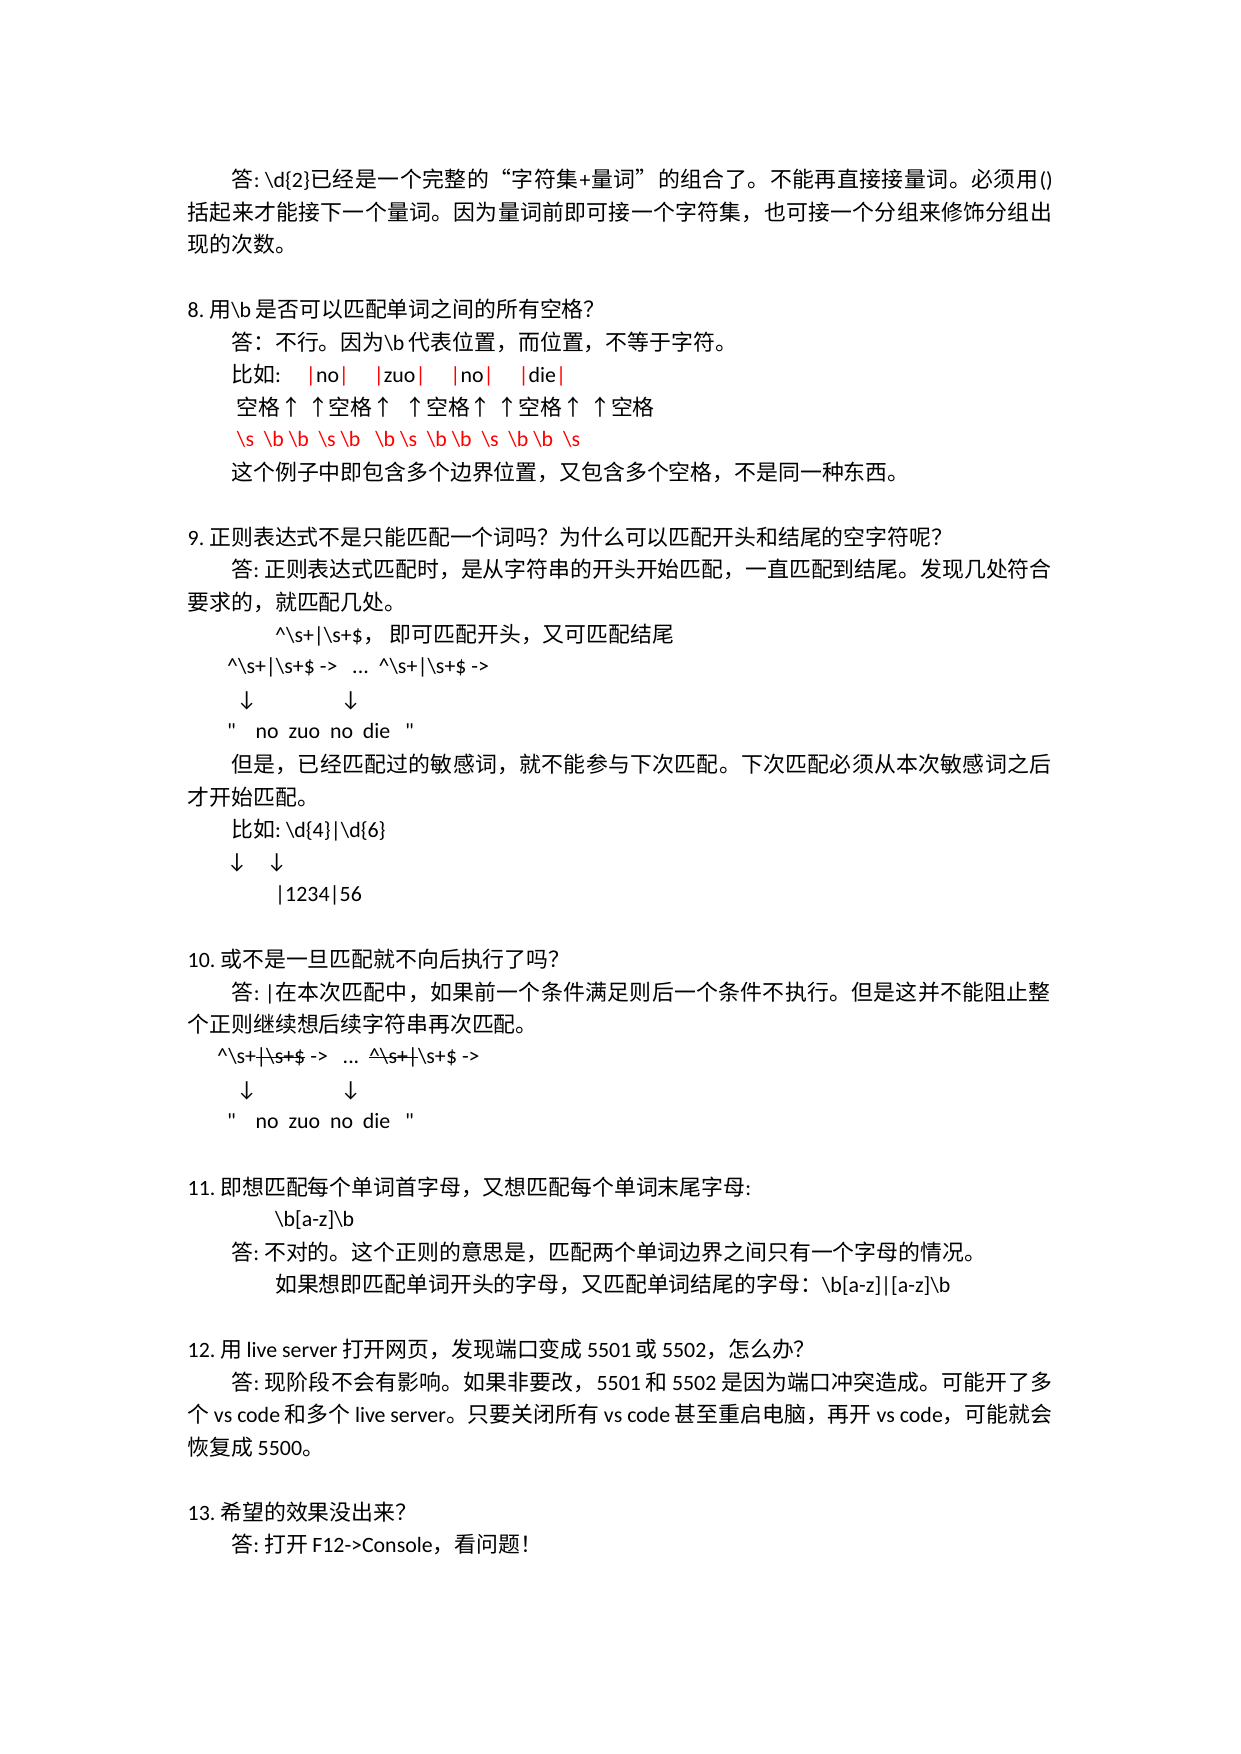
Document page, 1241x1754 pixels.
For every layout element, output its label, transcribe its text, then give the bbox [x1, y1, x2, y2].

text 8. 用\b是否可以匹配单词之间的所有空格？ [187, 292, 1053, 324]
text 9. 正则表达式不是只能匹配一个词吗？为什么可以匹配开头和结尾的空字符呢？ [187, 519, 1053, 552]
text \b[a-z]\b [187, 1202, 1053, 1234]
text 但是，已经匹配过的敏感词，就不能参与下次匹配。下次匹配必须从本次敏感词之后才开始匹配。 [187, 747, 1053, 812]
text 答: \d{2}已经是一个完整的“字符集+量词”的组合了。不能再直接接量词。必须用()括起来才能接下一个量词。因为量词前即可接一个字符集，也可接一个分组来修饰分组出现的次数。 [187, 162, 1053, 259]
text 答: 打开F12->Console，看问题！ [187, 1527, 1053, 1559]
text \s \b \b \s \b \b \s \b \b \s \b \b \s [187, 422, 1053, 454]
text 10. 或不是一旦匹配就不向后执行了吗？ [187, 942, 1053, 974]
text 答: 不对的。这个正则的意思是，匹配两个单词边界之间只有一个字母的情况。 [187, 1234, 1053, 1267]
text 答: 现阶段不会有影响。如果非要改，5501和5502是因为端口冲突造成。可能开了多个vs code和多个live server。只要关闭所有vs code甚至重启电脑，再开vs code，可能就会恢复成5500。 [187, 1364, 1053, 1462]
text " no zuo no die " [187, 1104, 1053, 1137]
text ↓ ↓ [187, 682, 1053, 714]
text ↓ ↓ [187, 1072, 1053, 1104]
text ^\s+|\s+$ -> ... ^\s+|\s+$ -> [187, 649, 1053, 682]
text 13. 希望的效果没出来？ [187, 1494, 1053, 1527]
text 这个例子中即包含多个边界位置，又包含多个空格，不是同一种东西。 [187, 454, 1053, 487]
text ^\s+|\s+$， 即可匹配开头，又可匹配结尾 [187, 617, 1053, 649]
text 答: |在本次匹配中，如果前一个条件满足则后一个条件不执行。但是这并不能阻止整个正则继续想后续字符串再次匹配。 [187, 974, 1053, 1039]
text 答：不行。因为\b代表位置，而位置，不等于字符。 [187, 324, 1053, 357]
text 空格↑ ↑空格↑ ↑空格↑ ↑空格↑ ↑空格 [187, 389, 1053, 422]
text 答: 正则表达式匹配时，是从字符串的开头开始匹配，一直匹配到结尾。发现几处符合要求的，就匹配几处。 [187, 552, 1053, 617]
text ^\s+|\s+$ -> ... ^\s+|\s+$ -> [187, 1039, 1053, 1072]
text " no zuo no die " [187, 714, 1053, 747]
text 比如: |no| |zuo| |no| |die| [187, 357, 1053, 389]
text 比如: \d{4}|\d{6} [187, 812, 1053, 844]
text 11. 即想匹配每个单词首字母，又想匹配每个单词末尾字母: [187, 1169, 1053, 1202]
text |1234|56 [187, 877, 1053, 909]
text 12. 用live server打开网页，发现端口变成5501或5502，怎么办？ [187, 1332, 1053, 1364]
text ↓ ↓ [187, 844, 1053, 877]
text 如果想即匹配单词开头的字母，又匹配单词结尾的字母：\b[a-z]|[a-z]\b [187, 1267, 1053, 1299]
